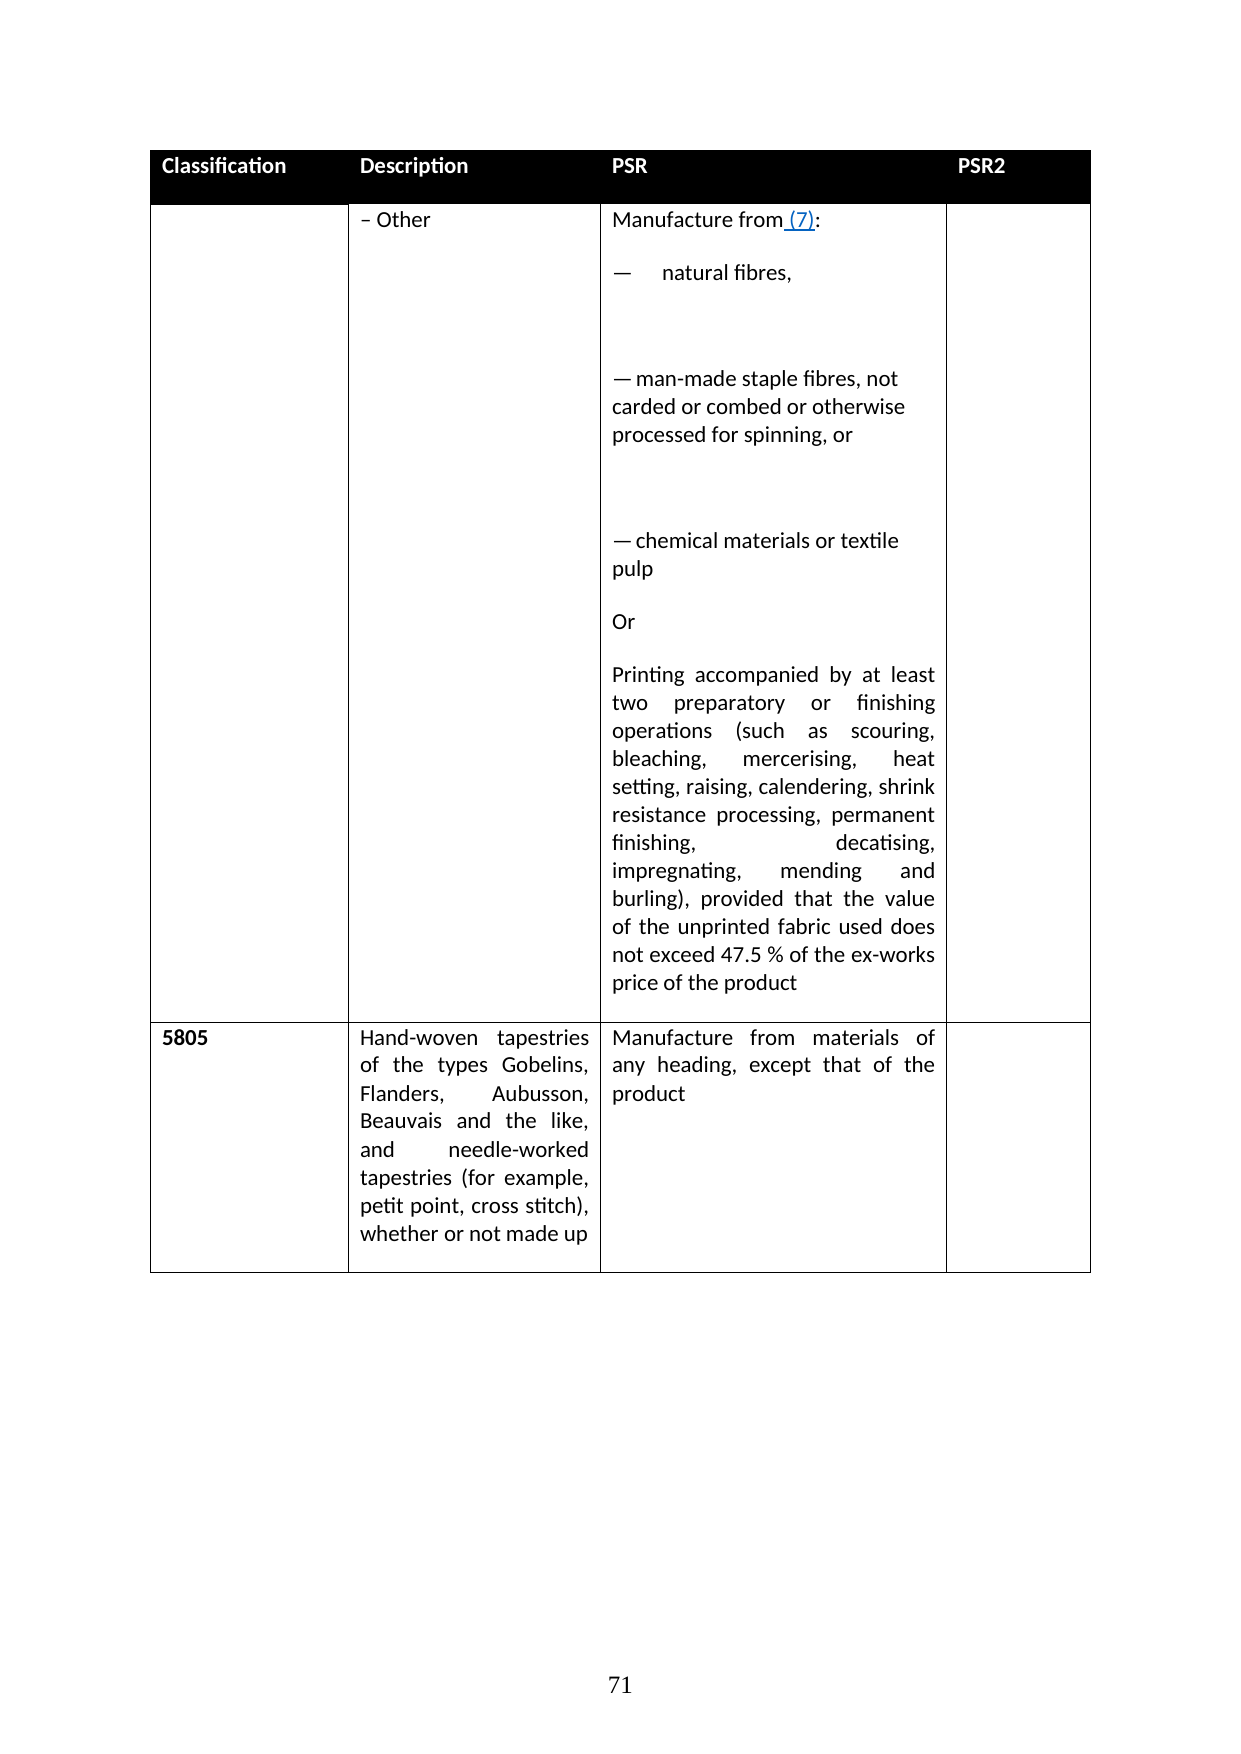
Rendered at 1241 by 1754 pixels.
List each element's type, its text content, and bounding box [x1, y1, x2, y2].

table_cell [947, 204, 1090, 1022]
table_cell – Other [349, 204, 600, 1022]
table_header Classification [151, 151, 348, 204]
table_header Description [349, 151, 600, 204]
table_cell 5805 [151, 1023, 348, 1272]
table_header PSR2 [947, 151, 1090, 204]
table_cell Manufacture from (7): — natural fibres, — man-made staple fibres, not carded or combed or otherwise processed for spinning, or — chemical materials or textile pulp Or Printing accompanied by at least two preparatory or finishing operations (such as scouring, bleaching, mercerising, heat setting, raising, calendering, shrink resistance processing, permanent finishing, decatising, impregnating, mending and burling), provided that the value of the unprinted fabric used does not exceed 47.5 % of the ex-works price of the product [601, 204, 946, 1022]
table_cell [947, 1023, 1090, 1272]
table_cell Hand-woven tapestries of the types Gobelins, Flanders, Aubusson, Beauvais and the like, and needle-worked tapestries (for example, petit point, cross stitch), whether or not made up [349, 1023, 600, 1272]
table_header PSR [601, 151, 946, 204]
table_cell Manufacture from materials of any heading, except that of the product [601, 1023, 946, 1272]
